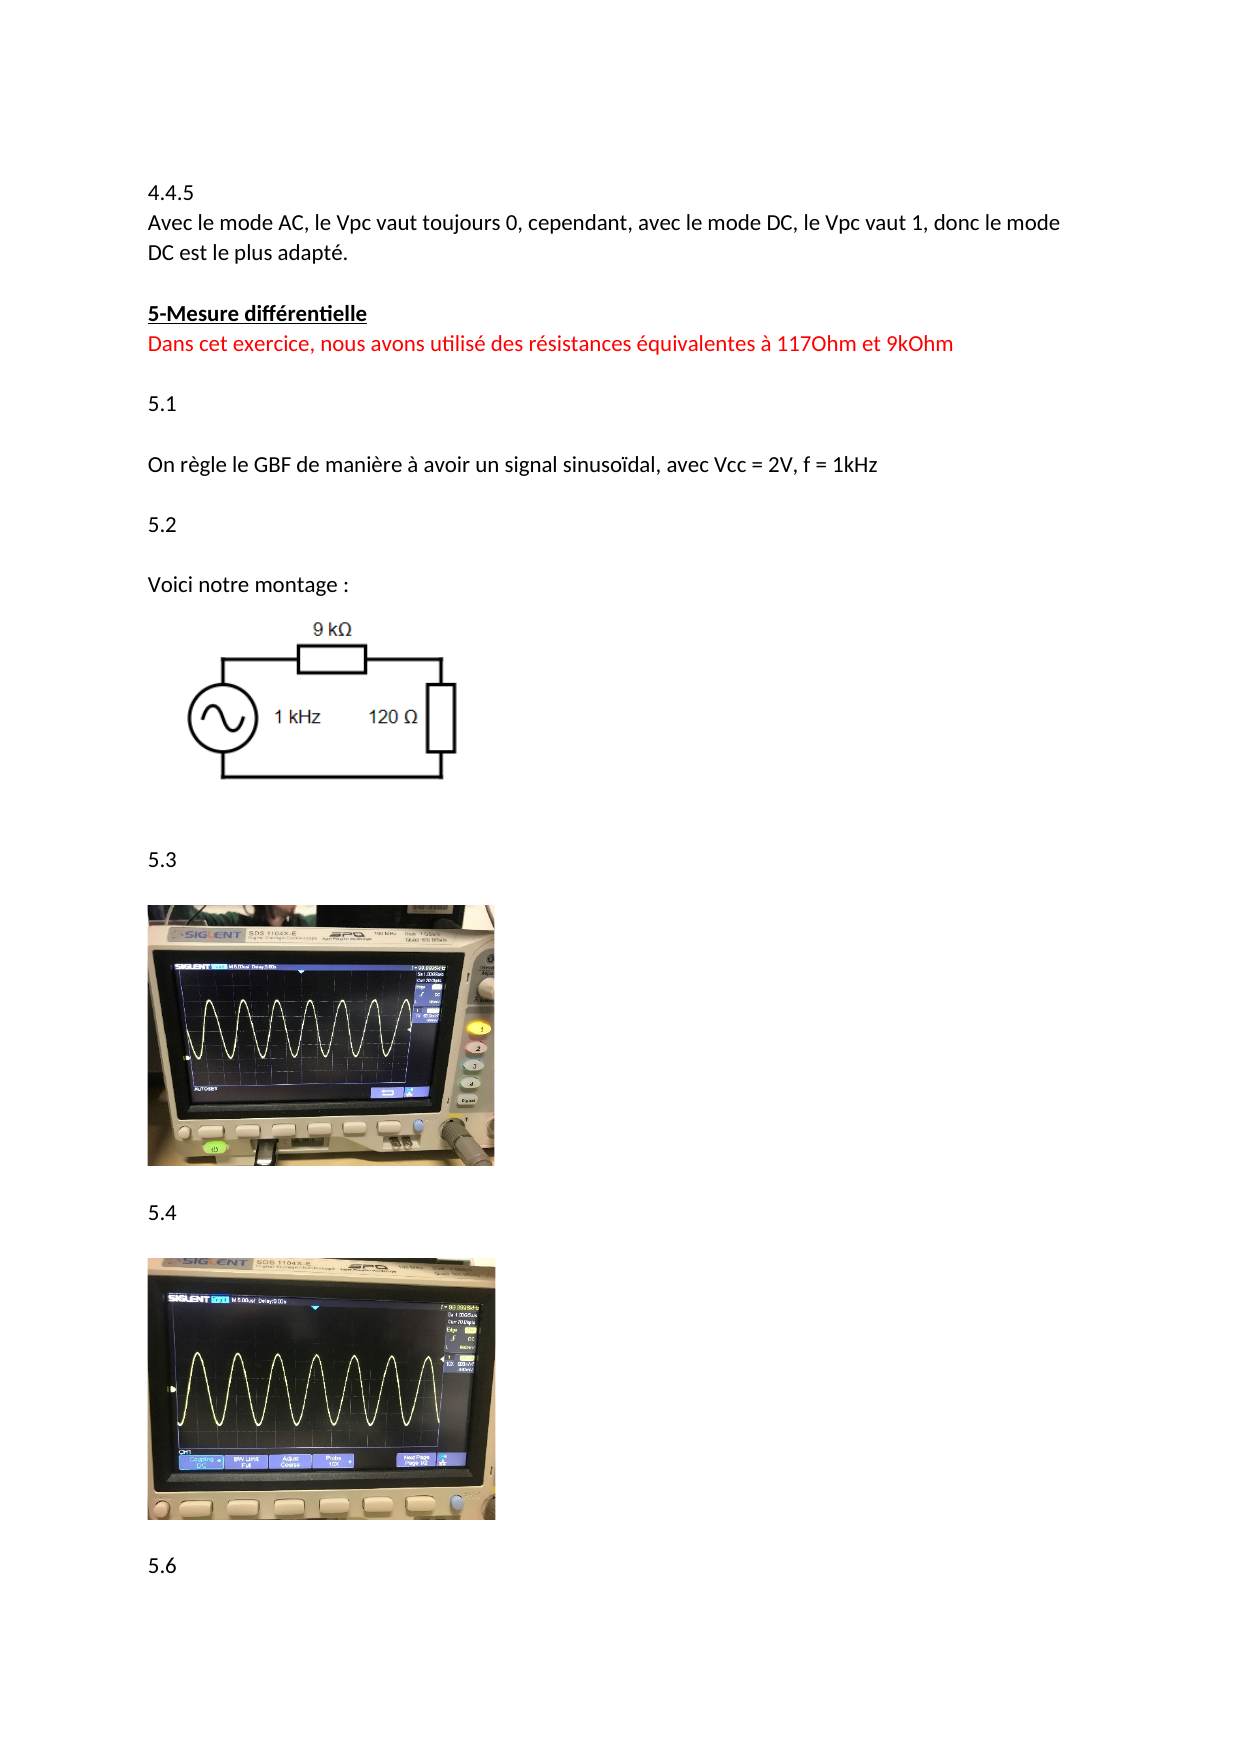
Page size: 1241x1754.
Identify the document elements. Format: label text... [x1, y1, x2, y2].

picture [147, 905, 495, 1166]
text Dans cet exercice, nous avons utilisé des résistances équivalentes à 117Ohm et 9kOhm [148, 329, 1093, 357]
text 5-Mesure différentielle [148, 299, 1093, 327]
text 5.3 [148, 845, 1093, 873]
text 5.6 [148, 1552, 1093, 1580]
text On règle le GBF de manière à avoir un signal sinusoïdal, avec Vcc = 2V, f = 1kHz [148, 450, 1093, 478]
picture [147, 1258, 496, 1520]
text Avec le mode AC, le Vpc vaut toujours 0, cependant, avec le mode DC, le Vpc vaut 1, donc le mode DC est le plus adapté. [148, 208, 1093, 266]
text 4.4.5 [148, 178, 1093, 206]
text Voici notre montage : [148, 571, 1093, 598]
text 5.4 [148, 1198, 1093, 1226]
text 5.2 [148, 510, 1093, 538]
picture [147, 600, 497, 813]
text 5.1 [148, 389, 1093, 417]
